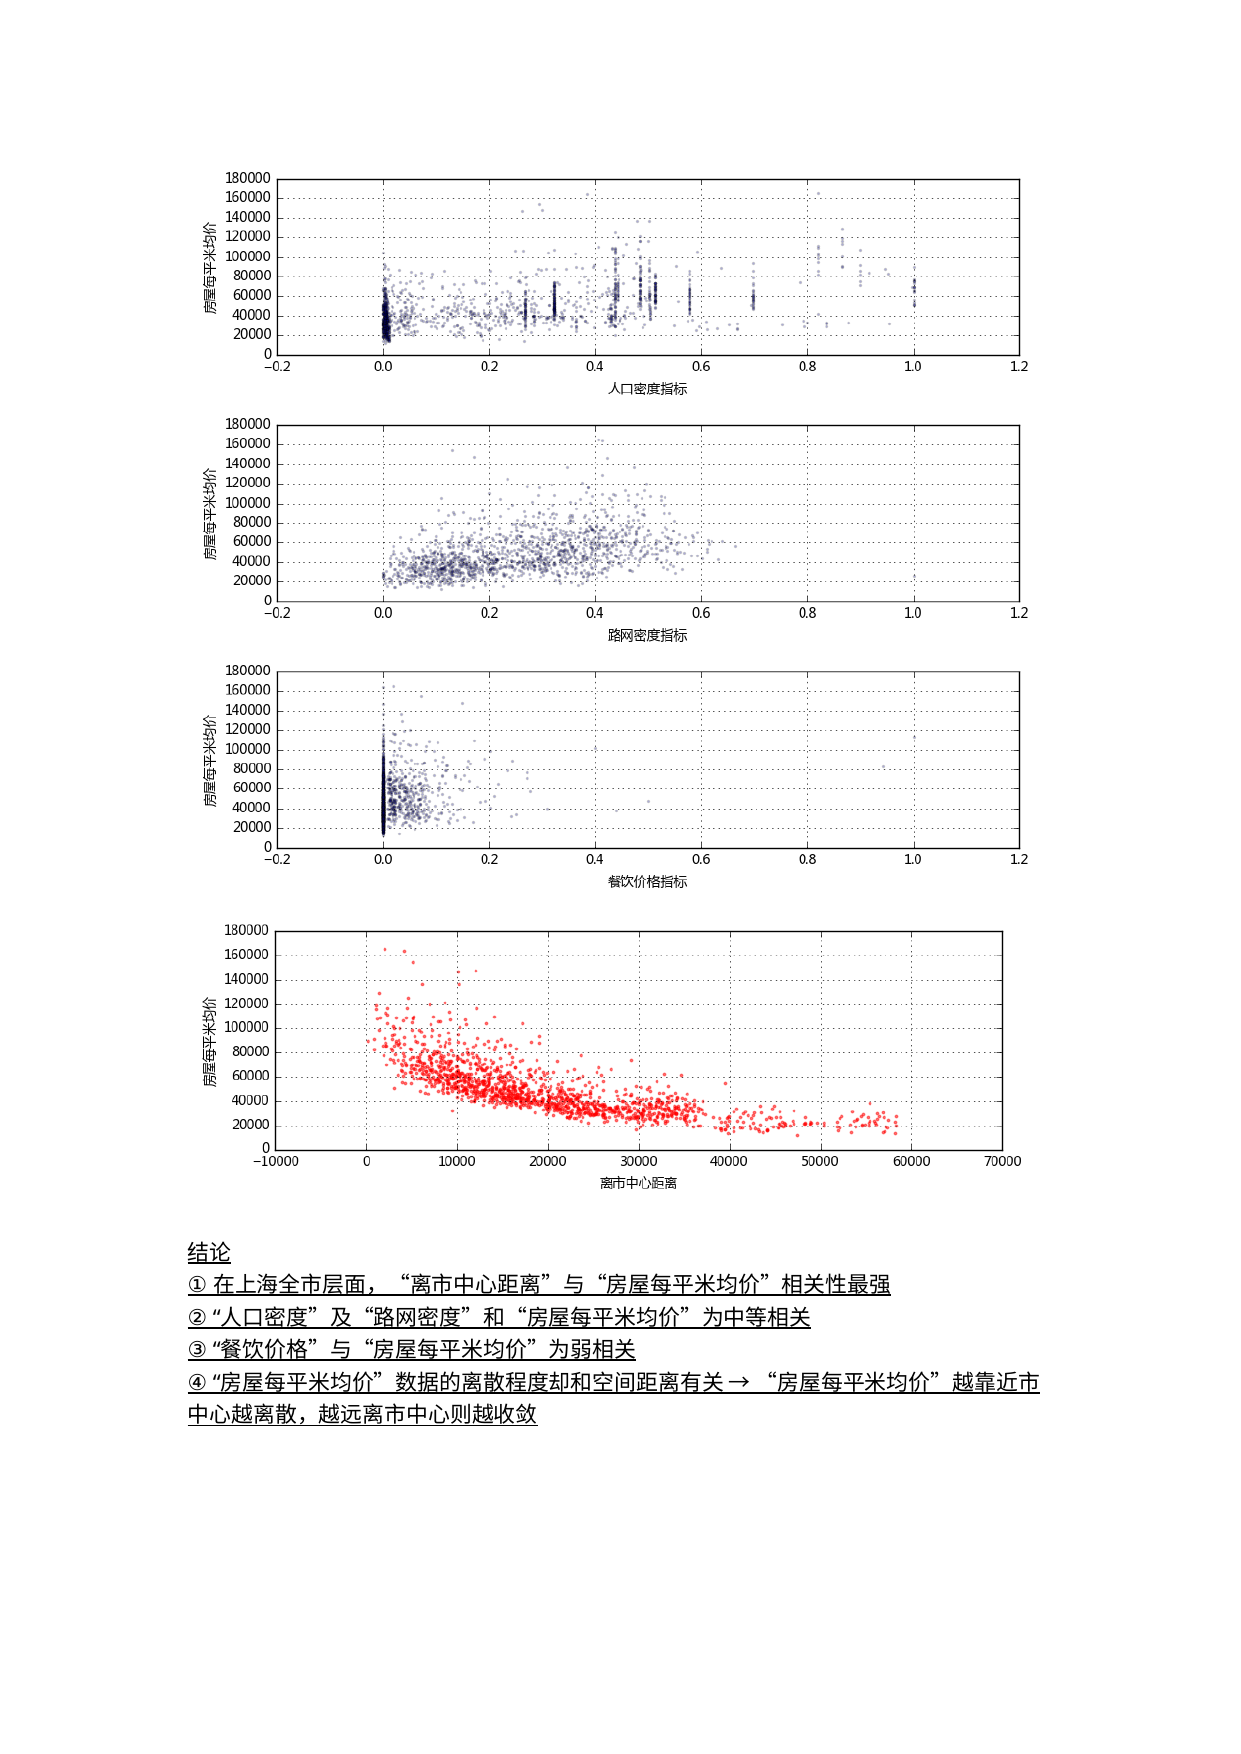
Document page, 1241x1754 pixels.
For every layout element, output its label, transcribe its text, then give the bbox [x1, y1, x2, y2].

text ① 在上海全市层面，“离市中心距离”与“房屋每平米均价”相关性最强 [187, 1267, 1053, 1299]
text 结论 [187, 1234, 1053, 1267]
text ② “人口密度”及“路网密度”和“房屋每平米均价”为中等相关 [187, 1299, 1053, 1332]
picture [187, 162, 1053, 903]
picture [187, 909, 1053, 1204]
text ③ “餐饮价格”与“房屋每平米均价”为弱相关 [187, 1332, 1053, 1364]
text ④ “房屋每平米均价”数据的离散程度却和空间距离有关 → “房屋每平米均价”越靠近市中心越离散，越远离市中心则越收敛 [187, 1364, 1053, 1429]
